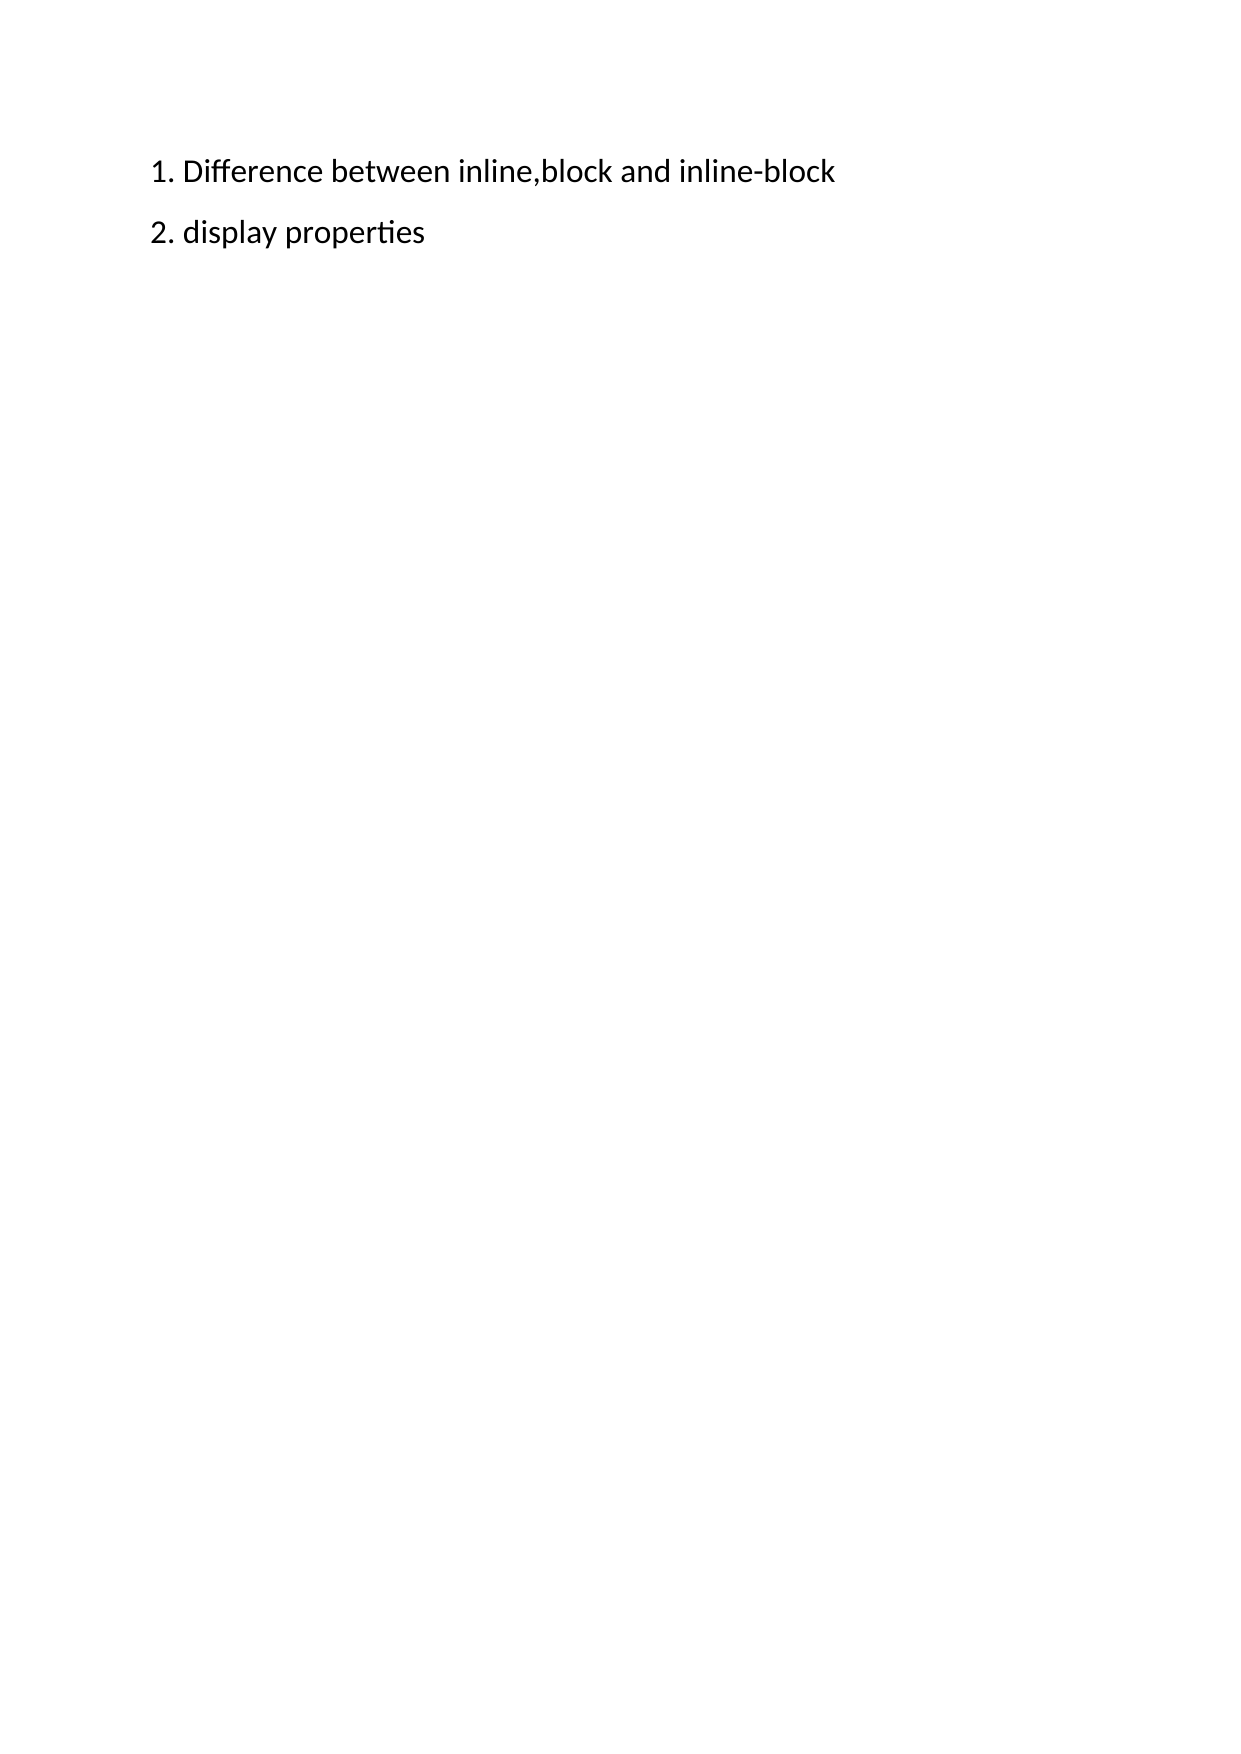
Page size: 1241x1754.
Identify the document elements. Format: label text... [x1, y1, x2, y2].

text 2. display properties [150, 211, 1090, 251]
text 1. Difference between inline,block and inline-block [150, 150, 1090, 191]
